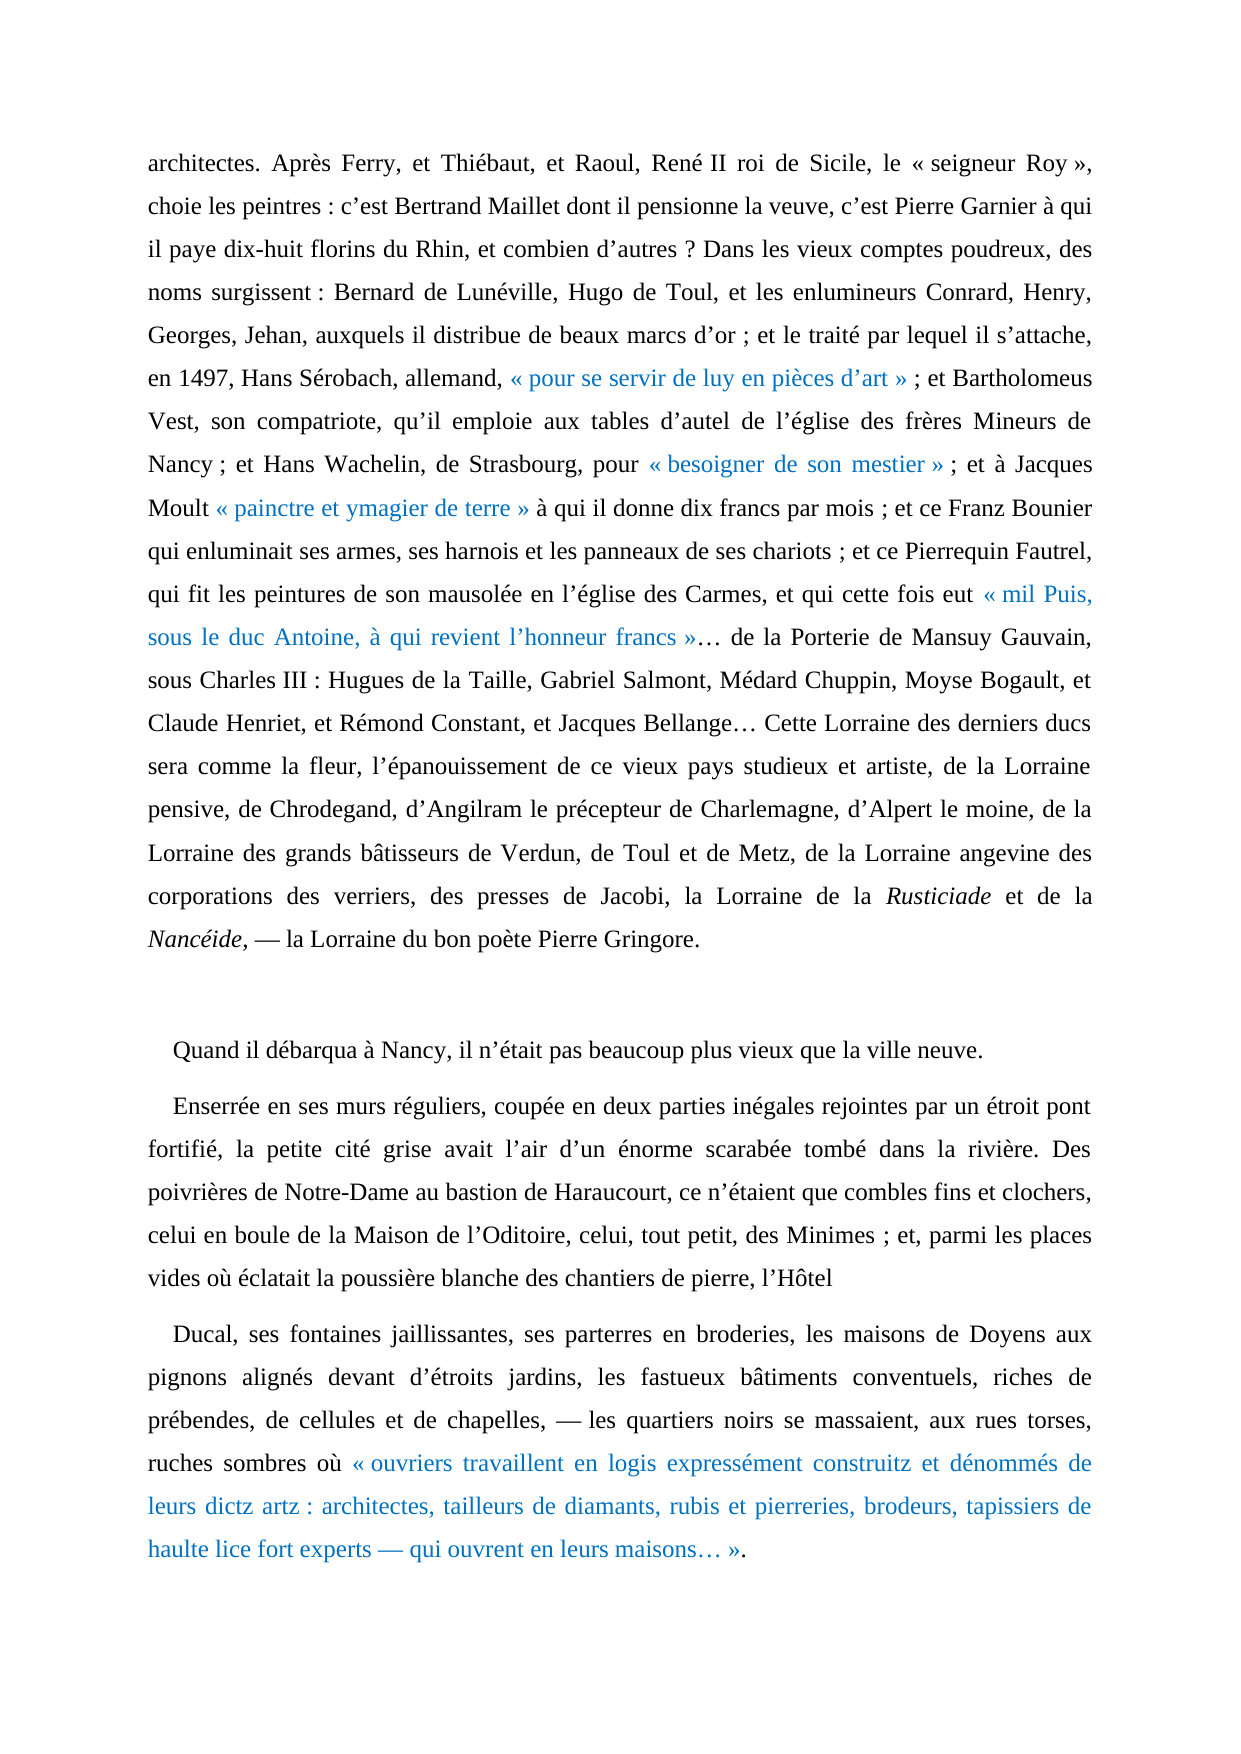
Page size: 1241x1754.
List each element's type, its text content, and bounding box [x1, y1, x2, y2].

text Quand il débarqua à Nancy, il n’était pas beaucoup plus vieux que la ville neuve. [148, 1035, 1093, 1064]
text Ducal, ses fontaines jaillissantes, ses parterres en broderies, les maisons de Doyens aux pignons alignés devant d’étroits jardins, les fastueux bâtiments conventuels, riches de prébendes, de cellules et de chapelles, — les quartiers noirs se massaient, aux rues torses, ruches sombres où « ouvriers travaillent en logis expressément construitz et dénommés de leurs dictz artz : architectes, tailleurs de diamants, rubis et pierreries, brodeurs, tapissiers de haulte lice fort experts — qui ouvrent en leurs maisons… ». [148, 1319, 1093, 1563]
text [148, 148, 1093, 953]
text Enserrée en ses murs réguliers, coupée en deux parties inégales rejointes par un étroit pont fortifié, la petite cité grise avait l’air d’un énorme scarabée tombé dans la rivière. Des poivrières de Notre-Dame au bastion de Haraucourt, ce n’étaient que combles fins et clochers, celui en boule de la Maison de l’Oditoire, celui, tout petit, des Minimes ; et, parmi les places vides où éclatait la poussière blanche des chantiers de pierre, l’Hôtel [148, 1091, 1093, 1292]
